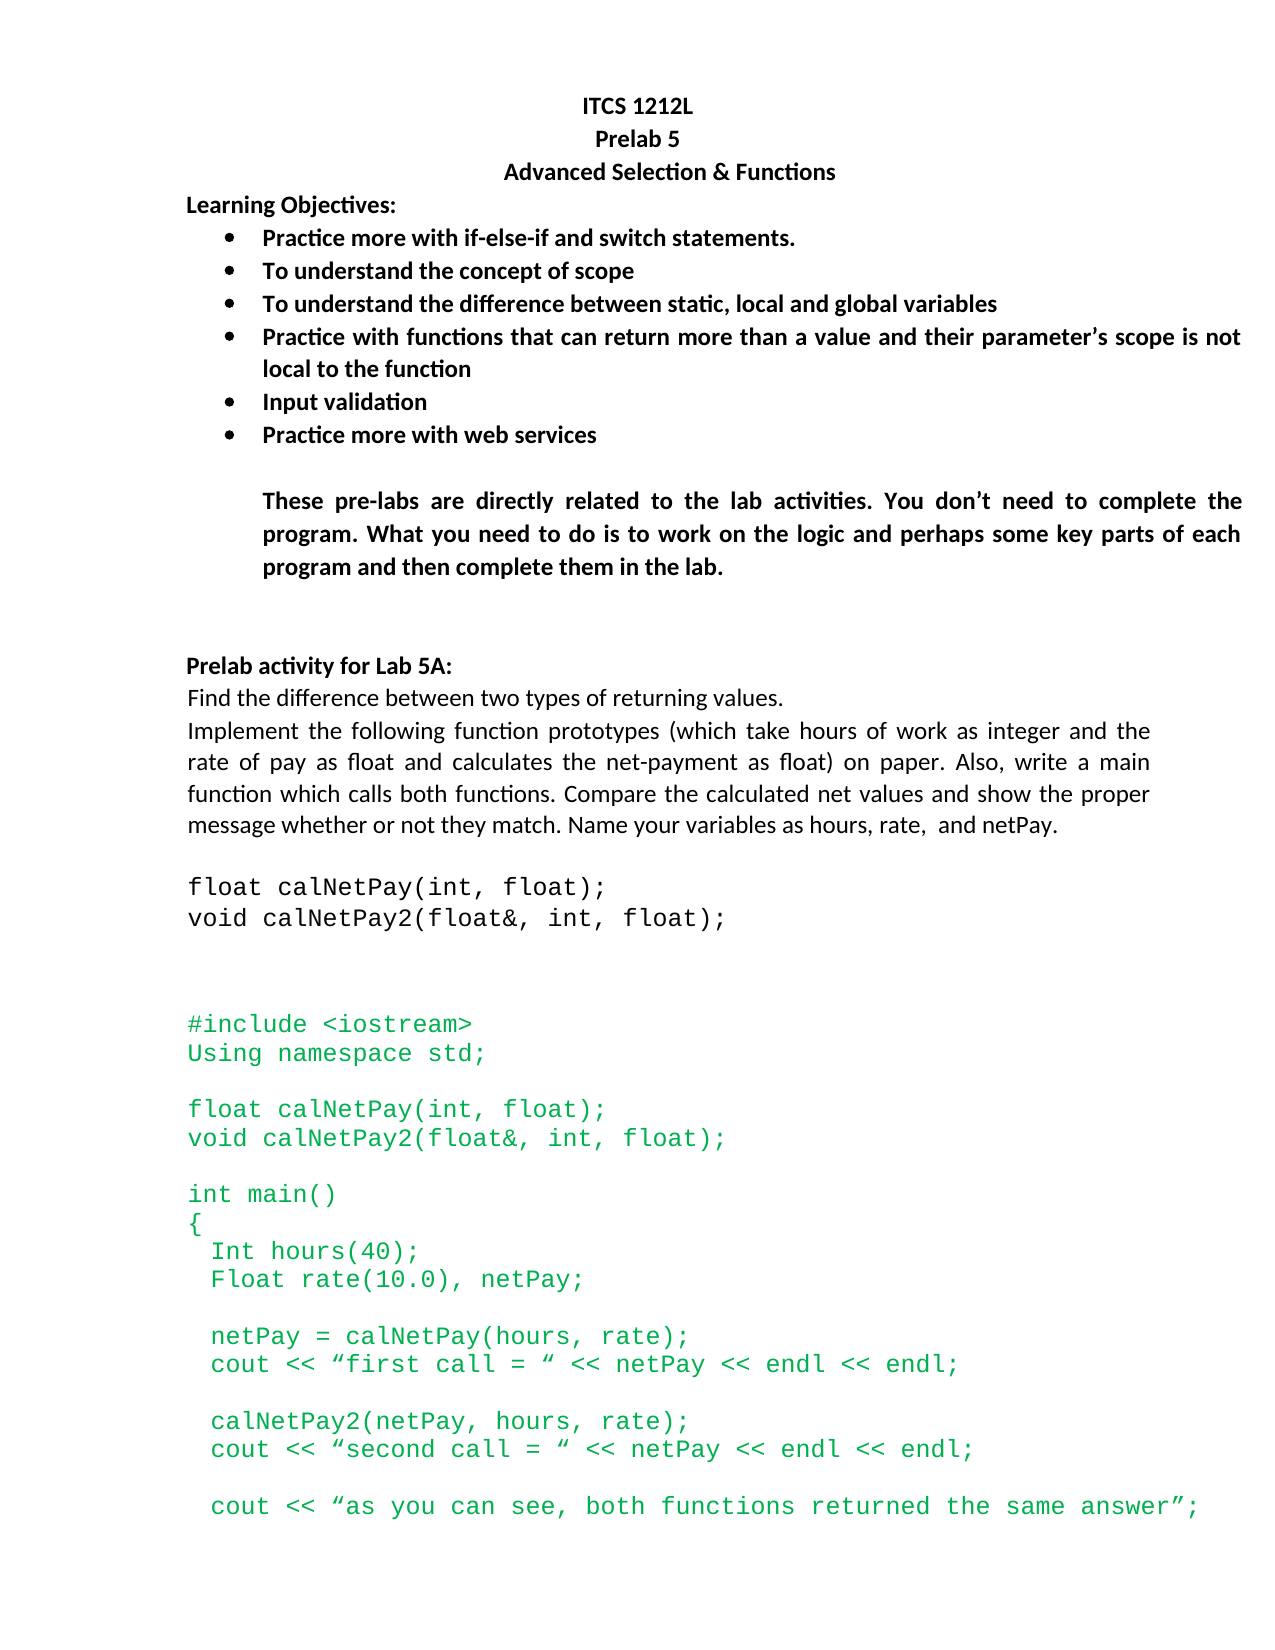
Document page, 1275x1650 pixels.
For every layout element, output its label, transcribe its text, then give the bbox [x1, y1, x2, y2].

list Practice more with web services [225, 419, 1243, 450]
list Input validation [225, 386, 1243, 417]
subtitle Advanced Selection & Functions [187, 156, 1152, 187]
list Practice more with if-else-if and switch statements. [225, 222, 1243, 252]
text Find the difference between two types of returning values. [187, 682, 1152, 713]
text void calNetPay2(float&, int, float); [187, 905, 1243, 933]
text int main() [187, 1182, 1243, 1210]
text float calNetPay(int, float); [187, 875, 1152, 903]
text cout << “second call = “ << netPay << endl << endl; [187, 1437, 1243, 1465]
text cout << “as you can see, both functions returned the same answer”; [187, 1493, 1243, 1522]
text Using namespace std; [187, 1040, 1243, 1068]
text ITCS 1212L [187, 90, 1088, 121]
list To understand the difference between static, local and global variables [225, 288, 1243, 318]
text calNetPay2(netPay, hours, rate); [187, 1408, 1243, 1437]
text #include <iostream> [187, 1012, 1243, 1040]
text Prelab 5 [187, 123, 1088, 154]
text Implement the following function prototypes (which take hours of work as integer and the rate of pay as float and calculates the net-payment as float) on paper. Also, write a main function which calls both functions. Compare the calculated net values and show the proper message whether or not they match. Name your variables as hours, rate, and netPay. [187, 715, 1152, 840]
list To understand the concept of scope [225, 255, 1243, 285]
text Int hours(40); [187, 1238, 1243, 1267]
text Float rate(10.0), netPay; [187, 1267, 1243, 1295]
text Learning Objectives: [186, 189, 1088, 219]
list Practice with functions that can return more than a value and their parameter’s scope is not local to the function [225, 321, 1243, 384]
text { [187, 1210, 1243, 1238]
text netPay = calNetPay(hours, rate); [187, 1323, 1243, 1352]
text cout << “first call = “ << netPay << endl << endl; [187, 1352, 1243, 1380]
text void calNetPay2(float&, int, float); [187, 1125, 1243, 1153]
list These pre-labs are directly related to the lab activities. You don’t need to complete the program. What you need to do is to work on the logic and perhaps some key parts of each program and then complete them in the lab. [262, 485, 1243, 582]
text Prelab activity for Lab 5A: [186, 650, 1152, 680]
text float calNetPay(int, float); [187, 1097, 1243, 1125]
